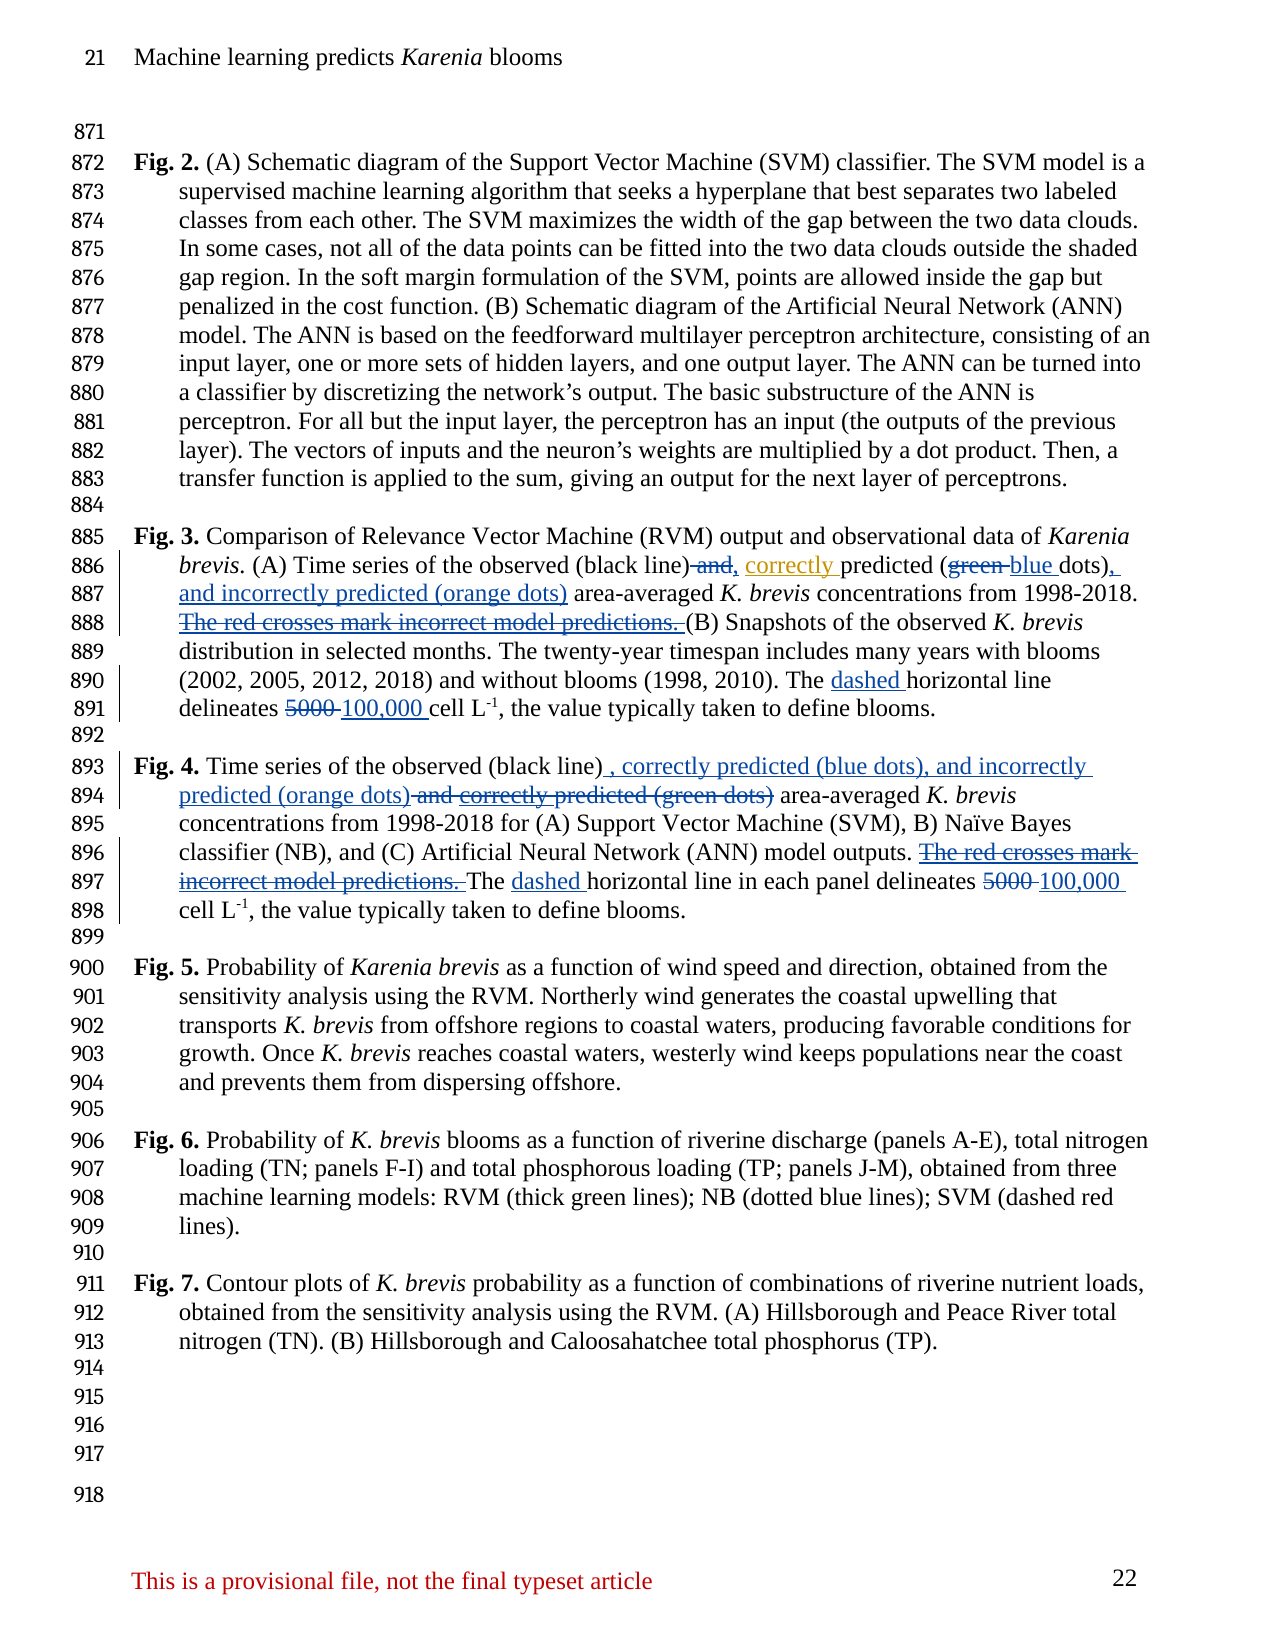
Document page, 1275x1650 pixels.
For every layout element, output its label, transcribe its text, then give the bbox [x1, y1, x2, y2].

text Fig. 6. Probability of K. brevis blooms as a function of riverine discharge (panels A-E), total nitrogen loading (TN; panels F-I) and total phosphorous loading (TP; panels J-M), obtained from three machine learning models: RVM (thick green lines); NB (dotted blue lines); SVM (dashed red lines). [133, 1125, 1152, 1240]
text Fig. 3. Comparison of Relevance Vector Machine (RVM) output and observational data of Karenia brevis. (A) Time series of the observed (black line) predicted (dots) area-averaged K. brevis concentrations from 1998-2018. (B) Snapshots of the observed K. brevis distribution in selected months. The twenty-year timespan includes many years with blooms (2002, 2005, 2012, 2018) and without blooms (1998, 2010). The horizontal line delineates cell L-1, the value typically taken to define blooms. [133, 521, 1152, 722]
text Fig. 7. Contour plots of K. brevis probability as a function of combinations of riverine nutrient loads, obtained from the sensitivity analysis using the RVM. (A) Hillsborough and Peace River total nitrogen (TN). (B) Hillsborough and Caloosahatchee total phosphorus (TP). [133, 1268, 1152, 1355]
text Fig. 4. Time series of the observed (black line) area-averaged K. brevis concentrations from 1998-2018 for (A) Support Vector Machine (SVM), B) Naïve Bayes classifier (NB), and (C) Artificial Neural Network (ANN) model outputs. The horizontal line in each panel delineates cell L-1, the value typically taken to define blooms. [133, 751, 1152, 923]
text Fig. 2. (A) Schematic diagram of the Support Vector Machine (SVM) classifier. The SVM model is a supervised machine learning algorithm that seeks a hyperplane that best separates two labeled classes from each other. The SVM maximizes the width of the gap between the two data clouds. In some cases, not all of the data points can be fitted into the two data clouds outside the shaded gap region. In the soft margin formulation of the SVM, points are allowed inside the gap but penalized in the cost function. (B) Schematic diagram of the Artificial Neural Network (ANN) model. The ANN is based on the feedforward multilayer perceptron architecture, consisting of an input layer, one or more sets of hidden layers, and one output layer. The ANN can be turned into a classifier by discretizing the network’s output. The basic substructure of the ANN is perceptron. For all but the input layer, the perceptron has an input (the outputs of the previous layer). The vectors of inputs and the neuron’s weights are multiplied by a dot product. Then, a transfer function is applied to the sum, giving an output for the next layer of perceptrons. [133, 147, 1152, 492]
text Fig. 5. Probability of Karenia brevis as a function of wind speed and direction, obtained from the sensitivity analysis using the RVM. Northerly wind generates the coastal upwelling that transports K. brevis from offshore regions to coastal waters, producing favorable conditions for growth. Once K. brevis reaches coastal waters, westerly wind keeps populations near the coast and prevents them from dispersing offshore. [133, 952, 1152, 1096]
